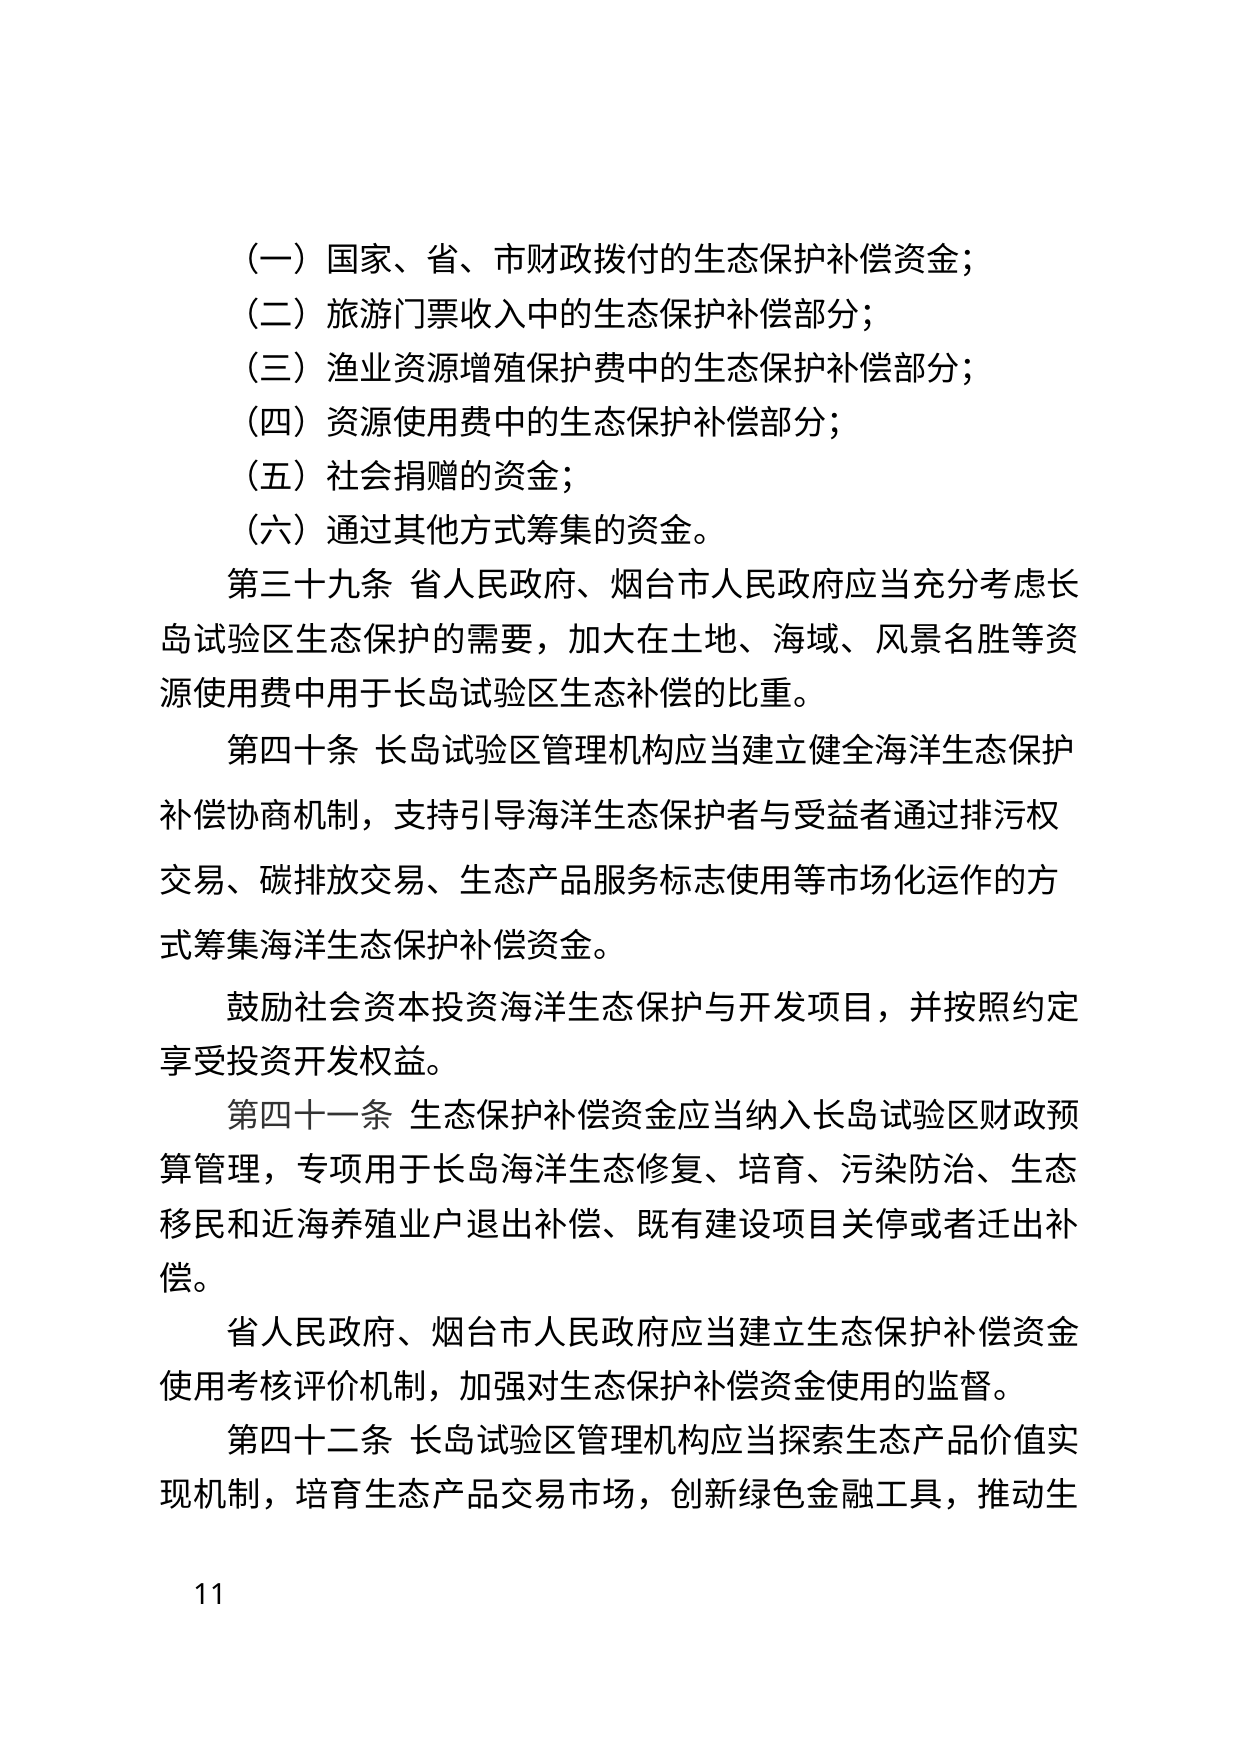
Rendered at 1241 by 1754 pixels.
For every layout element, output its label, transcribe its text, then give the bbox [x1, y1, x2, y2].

text （六）通过其他方式筹集的资金。 [159, 499, 1081, 553]
text （四）资源使用费中的生态保护补偿部分； [159, 391, 1081, 445]
text 第四十条 长岛试验区管理机构应当建立健全海洋生态保护补偿协商机制，支持引导海洋生态保护者与受益者通过排污权交易、碳排放交易、生态产品服务标志使用等市场化运作的方式筹集海洋生态保护补偿资金。 [159, 716, 1081, 976]
text （五）社会捐赠的资金； [159, 445, 1081, 499]
text 第四十一条 生态保护补偿资金应当纳入长岛试验区财政预算管理，专项用于长岛海洋生态修复、培育、污染防治、生态移民和近海养殖业户退出补偿、既有建设项目关停或者迁出补偿。 [159, 1084, 1081, 1301]
text 第三十九条 省人民政府、烟台市人民政府应当充分考虑长岛试验区生态保护的需要，加大在土地、海域、风景名胜等资源使用费中用于长岛试验区生态补偿的比重。 [159, 553, 1081, 716]
text （一）国家、省、市财政拨付的生态保护补偿资金； [159, 228, 1081, 283]
text 省人民政府、烟台市人民政府应当建立生态保护补偿资金使用考核评价机制，加强对生态保护补偿资金使用的监督。 [159, 1301, 1081, 1409]
text （二）旅游门票收入中的生态保护补偿部分； [159, 283, 1081, 337]
text 鼓励社会资本投资海洋生态保护与开发项目，并按照约定享受投资开发权益。 [159, 976, 1081, 1084]
text （三）渔业资源增殖保护费中的生态保护补偿部分； [159, 337, 1081, 391]
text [159, 1409, 1081, 1518]
